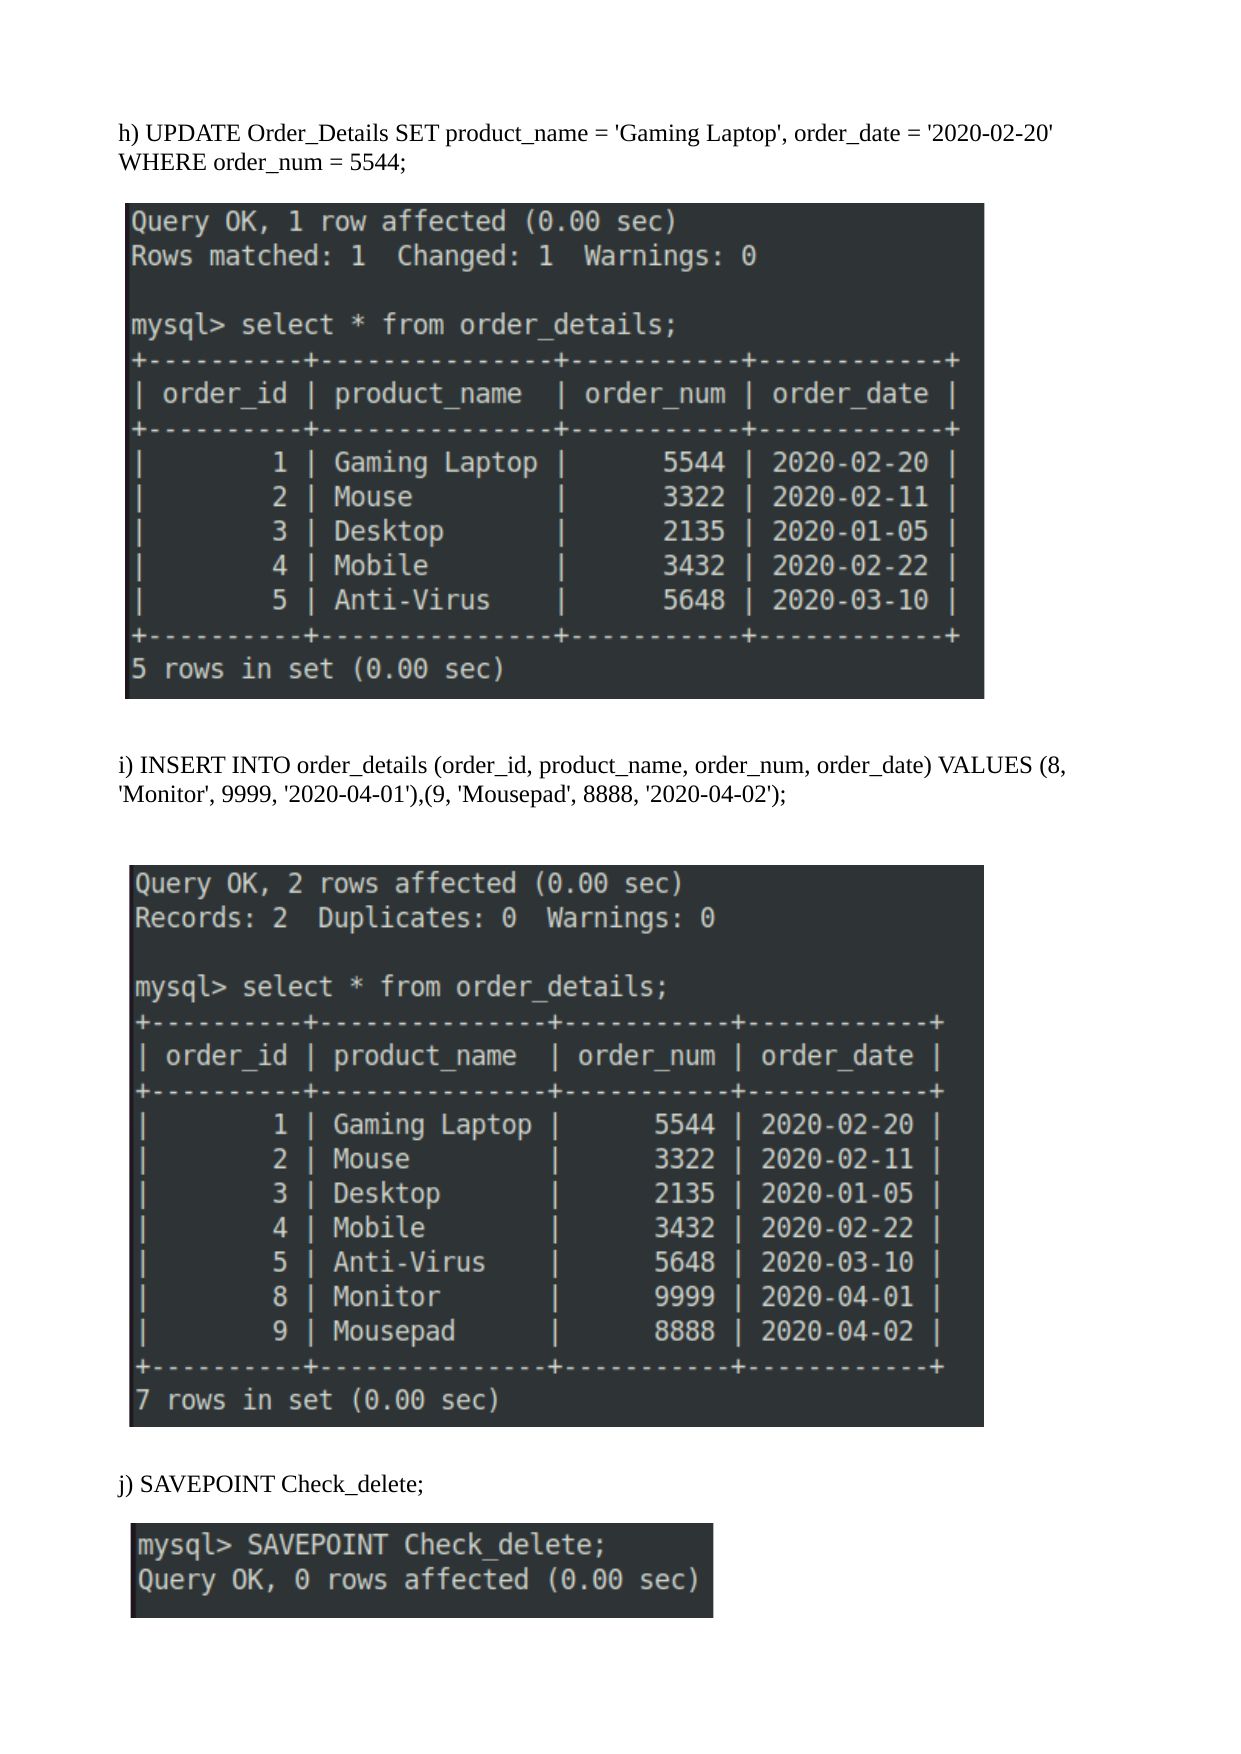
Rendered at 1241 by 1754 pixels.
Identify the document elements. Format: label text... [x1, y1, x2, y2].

picture [129, 865, 984, 1427]
picture [130, 1523, 714, 1618]
text h) UPDATE Order_Details SET product_name = 'Gaming Laptop', order_date = '2020-02-20' WHERE order_num = 5544; [118, 118, 1122, 176]
text j) SAVEPOINT Check_delete; [118, 1469, 1122, 1498]
picture [125, 203, 985, 699]
text i) INSERT INTO order_details (order_id, product_name, order_num, order_date) VALUES (8, 'Monitor', 9999, '2020-04-01'),(9, 'Mousepad', 8888, '2020-04-02'); [118, 751, 1122, 808]
